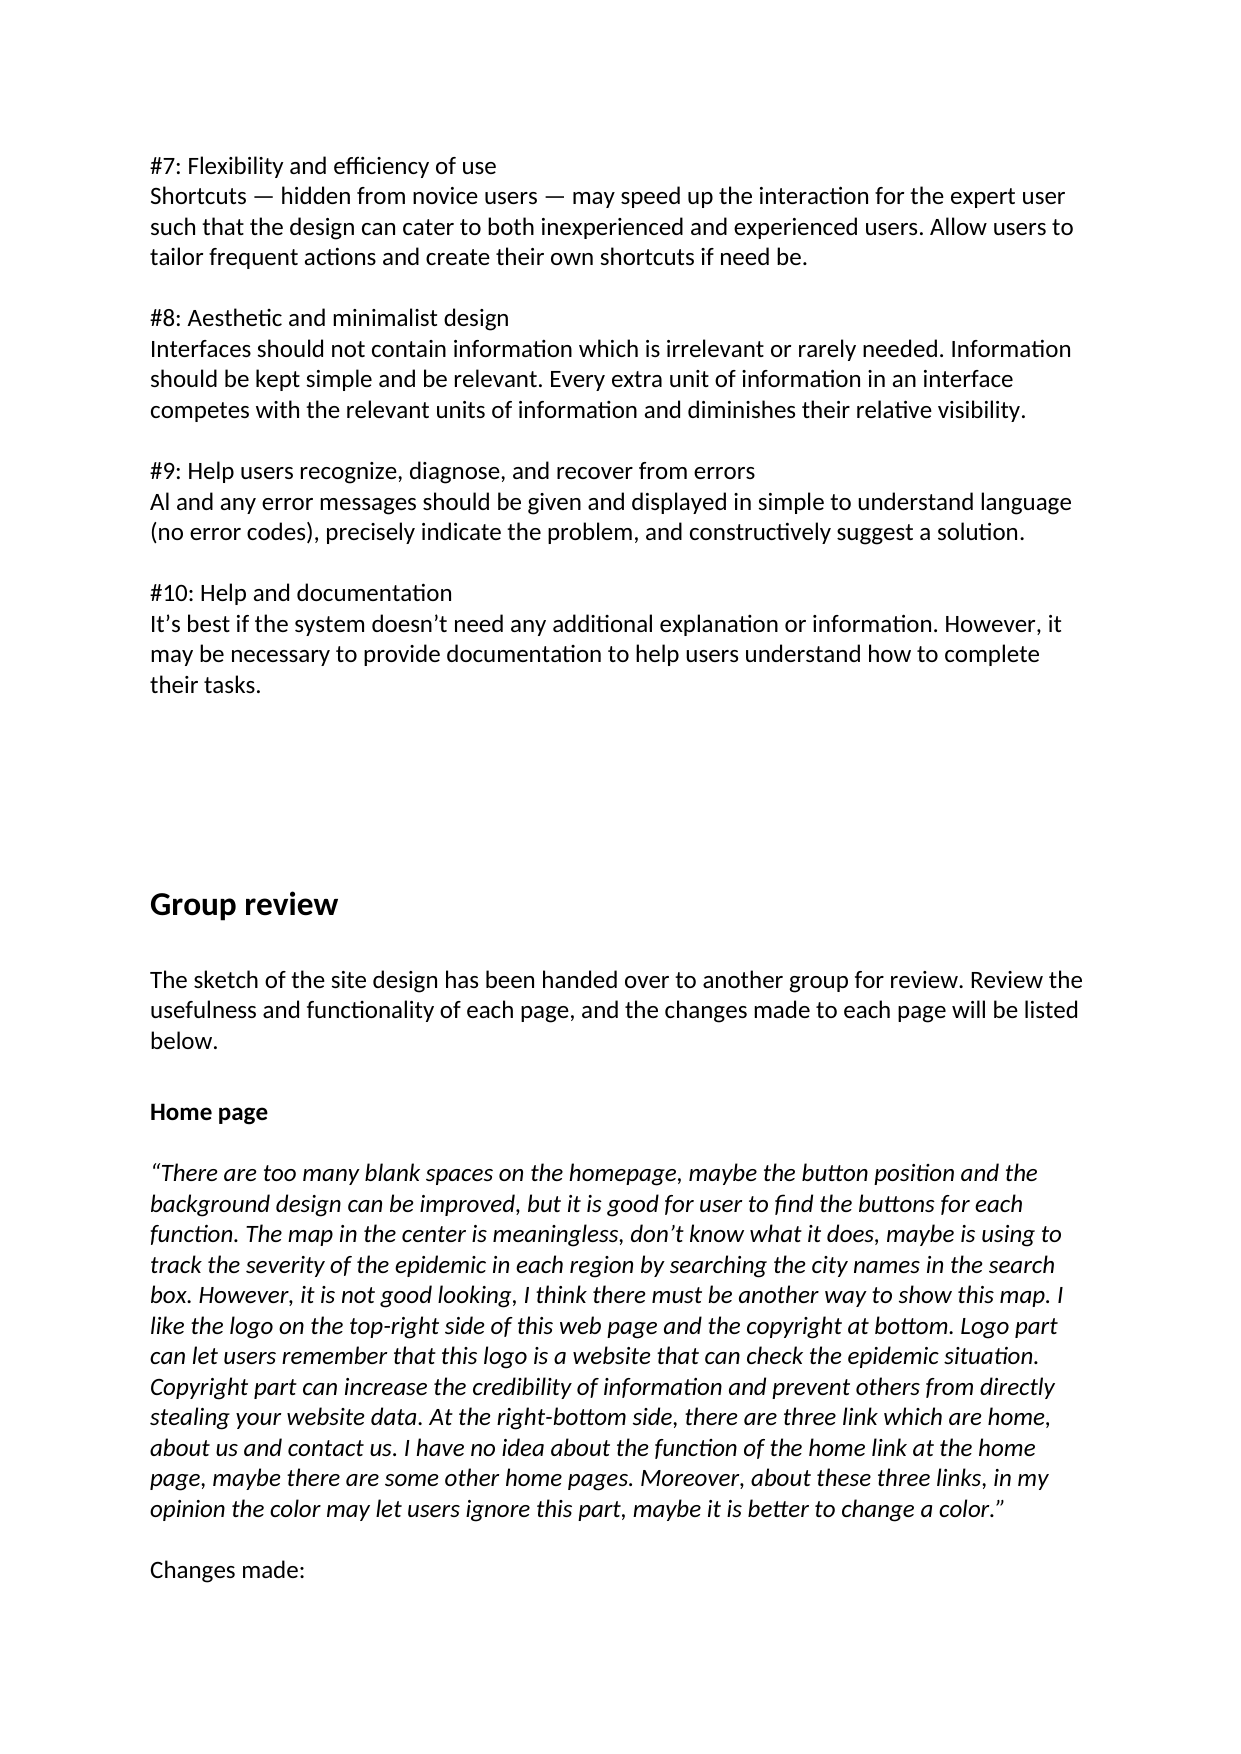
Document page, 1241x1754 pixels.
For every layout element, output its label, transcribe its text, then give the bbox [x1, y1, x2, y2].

text The sketch of the site design has been handed over to another group for review. Review the usefulness and functionality of each page, and the changes made to each page will be listed below. [150, 964, 1090, 1056]
text #10: Help and documentation [150, 577, 1090, 608]
text Shortcuts — hidden from novice users — may speed up the interaction for the expert user such that the design can cater to both inexperienced and experienced users. Allow users to tailor frequent actions and create their own shortcuts if need be. [150, 181, 1090, 272]
text “There are too many blank spaces on the homepage, maybe the button position and the background design can be improved, but it is good for user to find the buttons for each function. The map in the center is meaningless, don’t know what it does, maybe is using to track the severity of the epidemic in each region by searching the city names in the search box. However, it is not good looking, I think there must be another way to show this map. I like the logo on the top-right side of this web page and the copyright at bottom. Logo part can let users remember that this logo is a website that can check the epidemic situation. Copyright part can increase the credibility of information and prevent others from directly stealing your website data. At the right-bottom side, there are three link which are home, about us and contact us. I have no idea about the function of the home link at the home page, maybe there are some other home pages. Moreover, about these three links, in my opinion the color may let users ignore this part, maybe it is better to change a color.” [150, 1157, 1090, 1523]
text #7: Flexibility and efficiency of use [150, 150, 1090, 181]
text #9: Help users recognize, diagnose, and recover from errors [150, 455, 1090, 486]
text Group review [150, 882, 1090, 923]
text Home page [150, 1096, 1090, 1127]
text Interfaces should not contain information which is irrelevant or rarely needed. Information should be kept simple and be relevant. Every extra unit of information in an interface competes with the relevant units of information and diminishes their relative visibility. [150, 333, 1090, 425]
text Al and any error messages should be given and displayed in simple to understand language (no error codes), precisely indicate the problem, and constructively suggest a solution. [150, 486, 1090, 547]
text #8: Aesthetic and minimalist design [150, 303, 1090, 333]
text Changes made: [150, 1554, 1090, 1584]
text It’s best if the system doesn’t need any additional explanation or information. However, it may be necessary to provide documentation to help users understand how to complete their tasks. [150, 608, 1090, 699]
